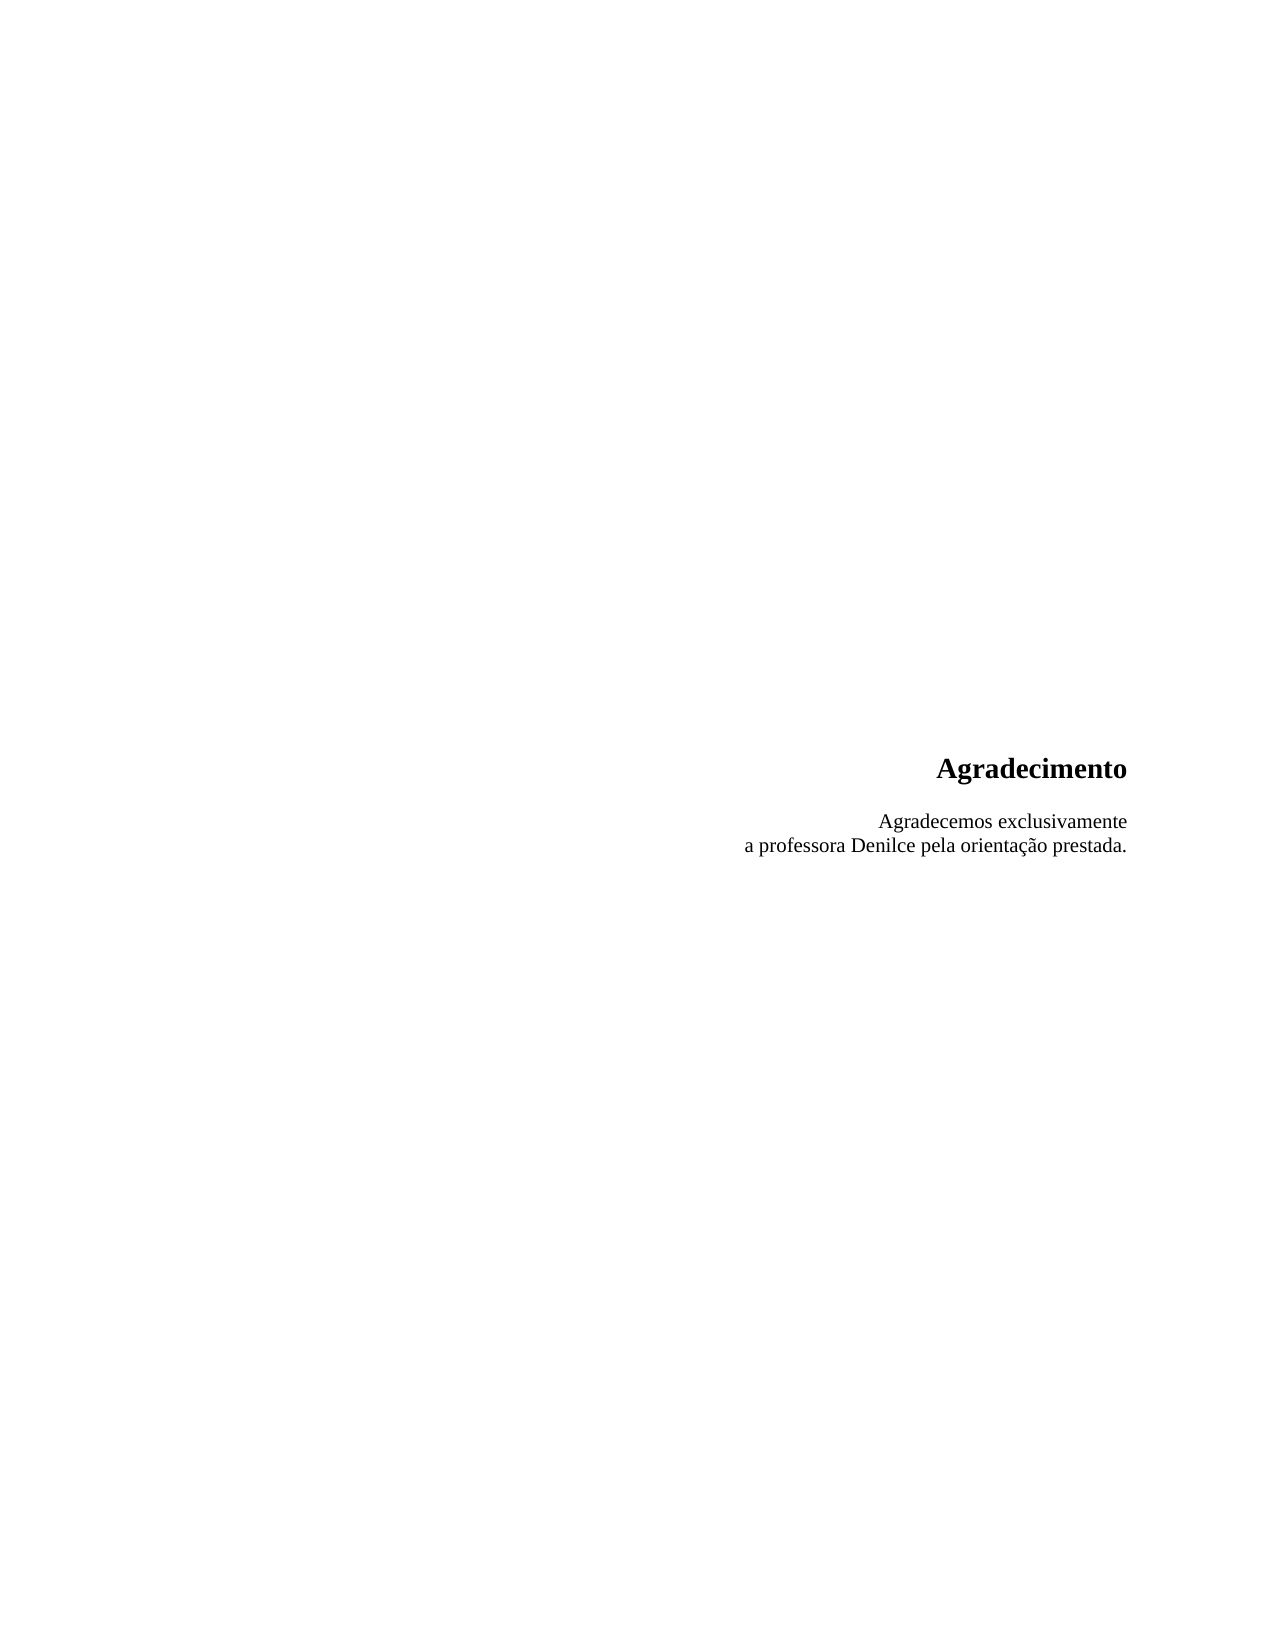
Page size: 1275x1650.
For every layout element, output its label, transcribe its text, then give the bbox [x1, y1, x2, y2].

text Agradecimento [148, 751, 1127, 785]
text a professora Denilce pela orientação prestada. [650, 833, 1127, 857]
text Agradecemos exclusivamente [650, 809, 1127, 833]
